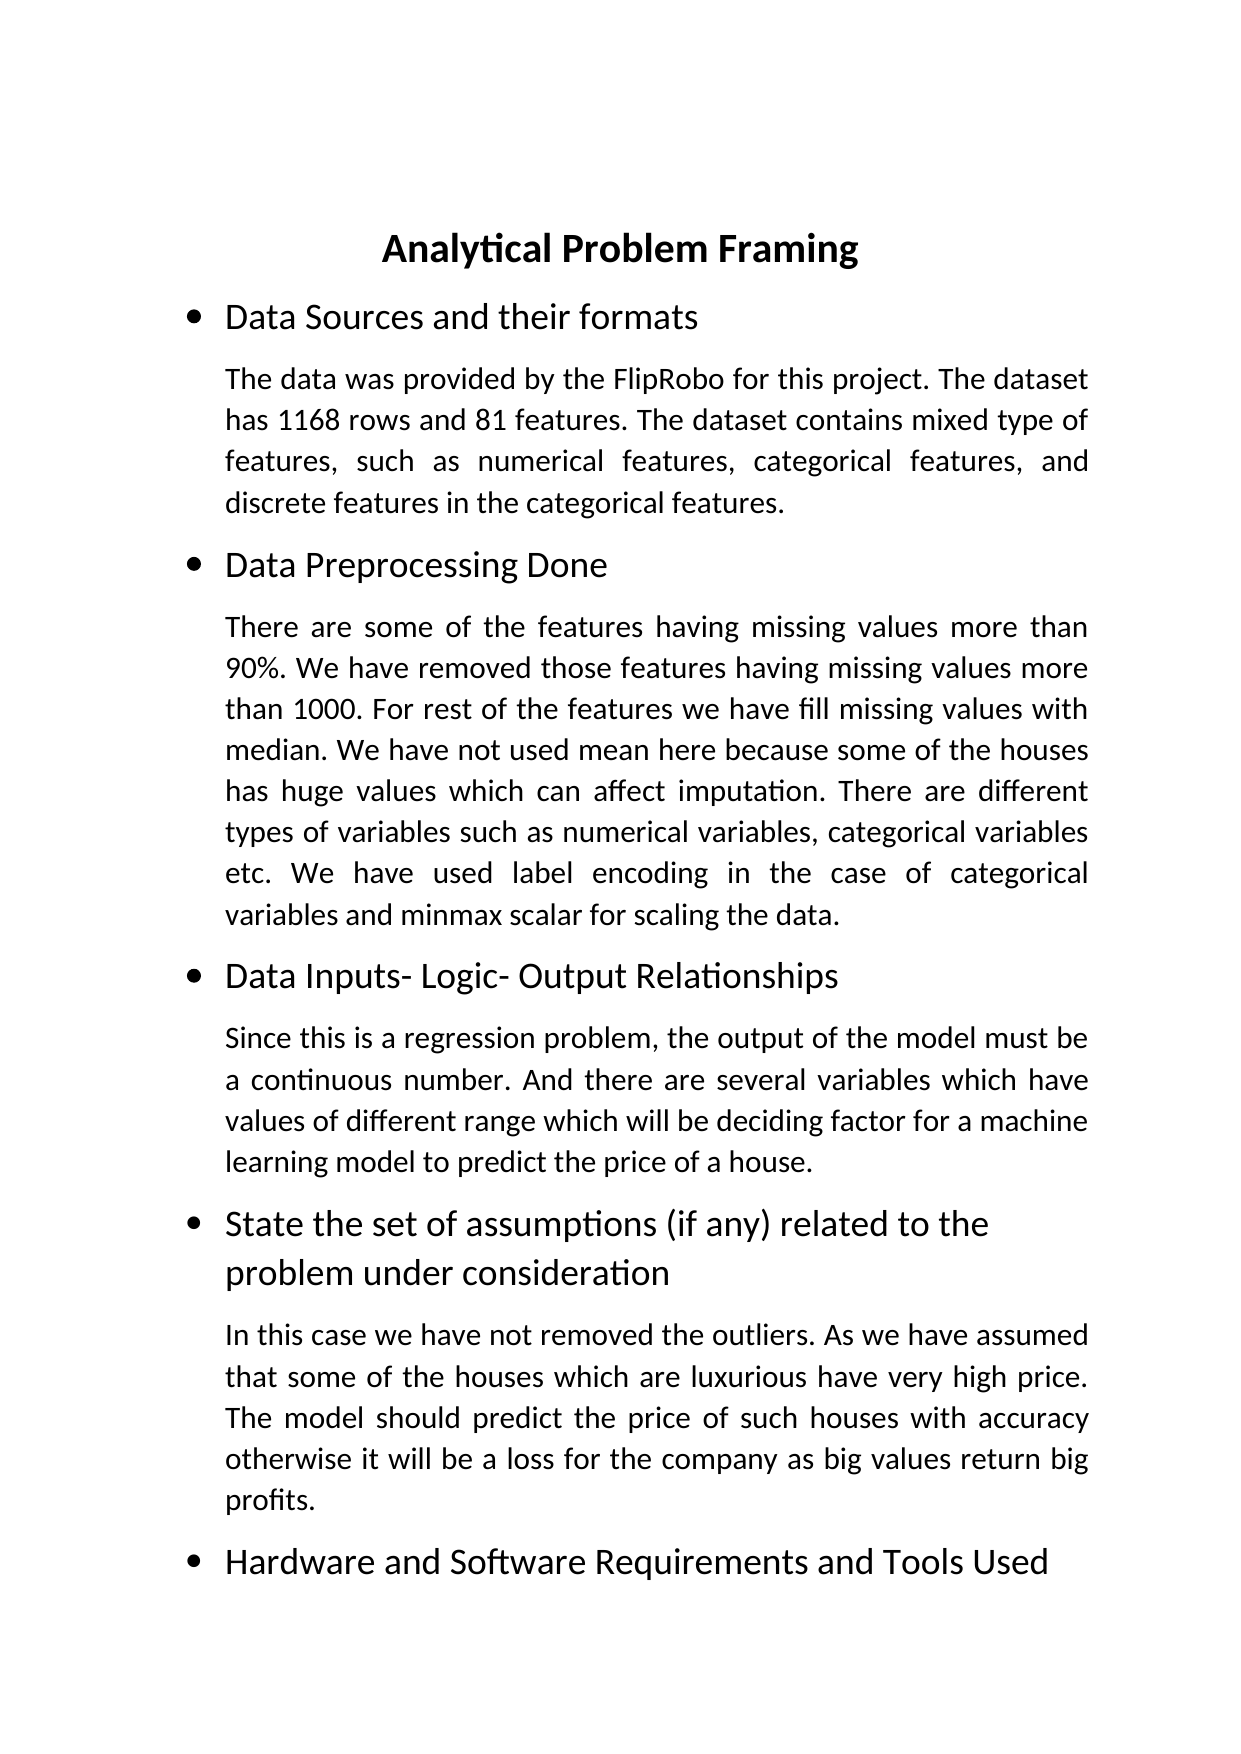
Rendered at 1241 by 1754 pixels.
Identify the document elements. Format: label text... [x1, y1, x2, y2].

text Since this is a regression problem, the output of the model must be a continuous number. And there are several variables which have values of different range which will be deciding factor for a machine learning model to predict the price of a house. [225, 1019, 1090, 1180]
list State the set of assumptions (if any) related to the problem under consideration [187, 1200, 1090, 1295]
list Hardware and Software Requirements and Tools Used [187, 1538, 1090, 1584]
text Analytical Problem Framing [150, 222, 1090, 272]
list Data Preprocessing Done [187, 541, 1090, 586]
text The data was provided by the FlipRobo for this project. The dataset has 1168 rows and 81 features. The dataset contains mixed type of features, such as numerical features, categorical features, and discrete features in the categorical features. [225, 359, 1090, 521]
list Data Sources and their formats [187, 293, 1090, 339]
text In this case we have not removed the outliers. As we have assumed that some of the houses which are luxurious have very high price. The model should predict the price of such houses with accuracy otherwise it will be a loss for the company as big values return big profits. [225, 1316, 1090, 1518]
text There are some of the features having missing values more than 90%. We have removed those features having missing values more than 1000. For rest of the features we have fill missing values with median. We have not used mean here because some of the houses has huge values which can affect imputation. There are different types of variables such as numerical variables, categorical variables etc. We have used label encoding in the case of categorical variables and minmax scalar for scaling the data. [225, 607, 1090, 933]
list Data Inputs- Logic- Output Relationships [187, 952, 1090, 998]
